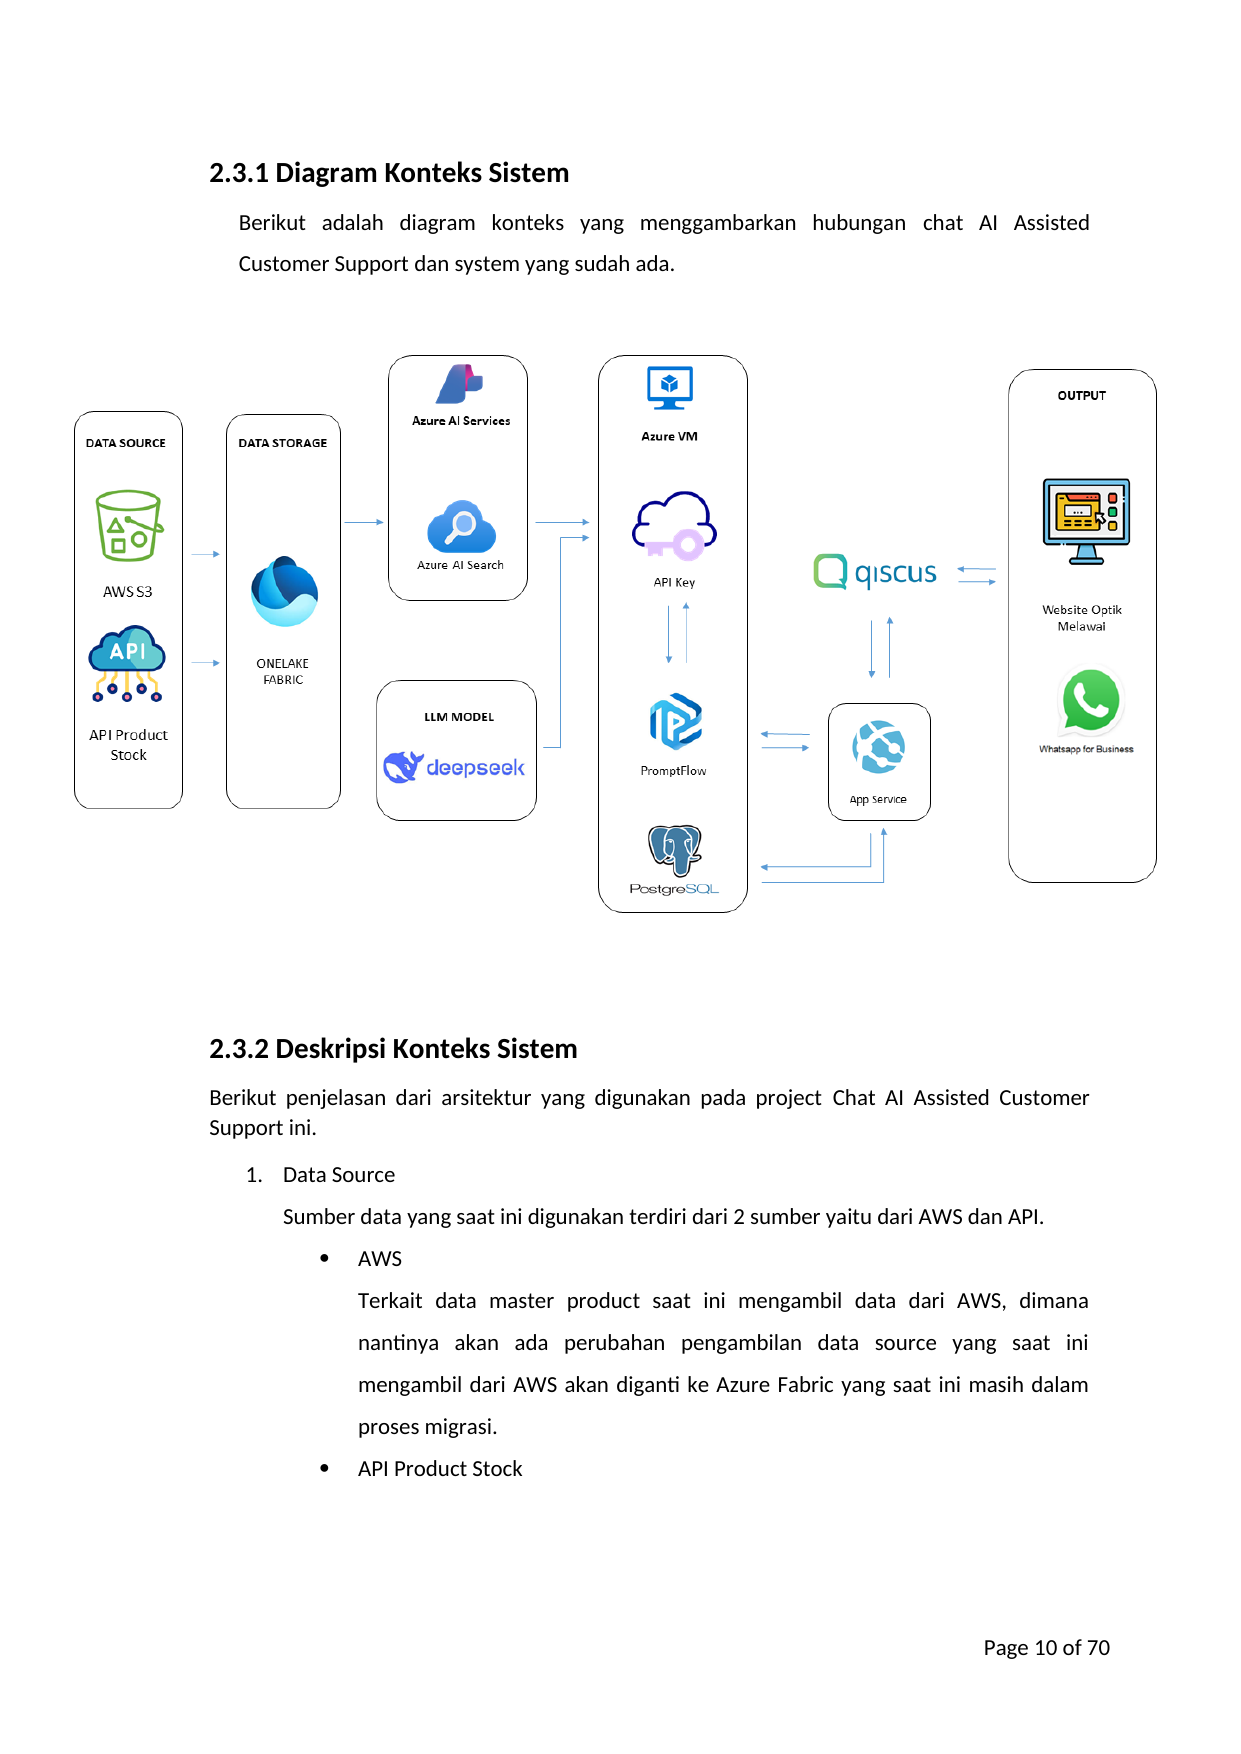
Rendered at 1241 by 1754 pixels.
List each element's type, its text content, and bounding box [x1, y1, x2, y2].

subtitle 2.3.1 Diagram Konteks Sistem [209, 154, 1090, 190]
subtitle 2.3.2 Deskripsi Konteks Sistem [209, 1030, 1090, 1066]
picture [61, 320, 1166, 942]
list AWS Terkait data master product saat ini mengambil data dari AWS, dimana nantinya akan ada perubahan pengambilan data source yang saat ini mengambil dari AWS akan diganti ke Azure Fabric yang saat ini masih dalam proses migrasi. [320, 1244, 1090, 1440]
text Berikut adalah diagram konteks yang menggambarkan hubungan chat AI Assisted Customer Support dan system yang sudah ada. [239, 208, 1090, 278]
list Data Source [245, 1160, 1090, 1188]
list API Product Stock [320, 1454, 1090, 1482]
list Sumber data yang saat ini digunakan terdiri dari 2 sumber yaitu dari AWS dan API. [283, 1202, 1090, 1230]
text Berikut penjelasan dari arsitektur yang digunakan pada project Chat AI Assisted Customer Support ini. [209, 1083, 1090, 1142]
